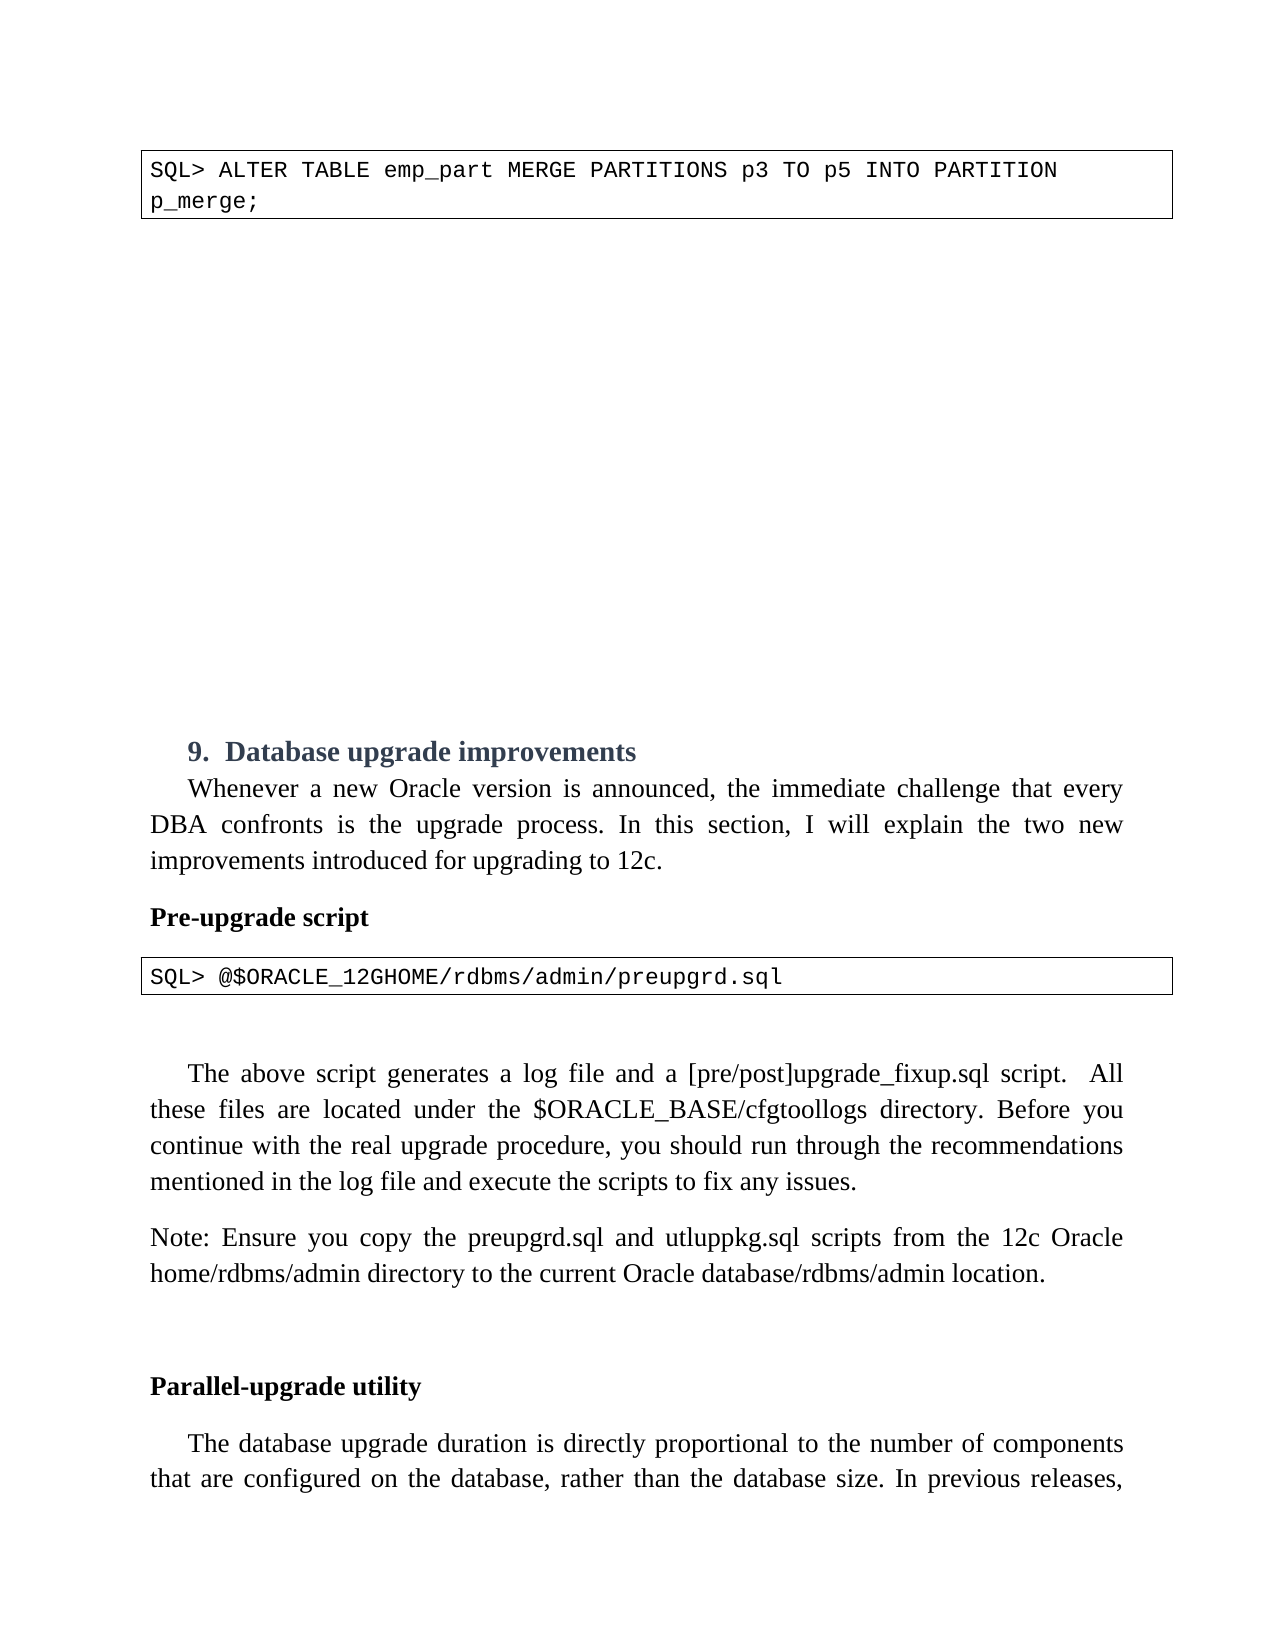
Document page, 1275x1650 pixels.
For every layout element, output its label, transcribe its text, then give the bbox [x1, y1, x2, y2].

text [150, 1427, 1125, 1493]
subtitle Database upgrade improvements [187, 734, 1125, 768]
text Pre-upgrade script [150, 901, 1125, 932]
text The above script generates a log file and a [pre/post]upgrade_fixup.sql script. All these files are located under the $ORACLE_BASE/cfgtoollogs directory. Before you continue with the real upgrade procedure, you should run through the recommendations mentioned in the log file and execute the scripts to fix any issues. [150, 1057, 1125, 1196]
text SQL> @$ORACLE_12GHOME/rdbms/admin/preupgrd.sql [142, 958, 1172, 994]
text Whenever a new Oracle version is announced, the immediate challenge that every DBA confronts is the upgrade process. In this section, I will explain the two new improvements introduced for upgrading to 12c. [150, 773, 1125, 875]
text Note: Ensure you copy the preupgrd.sql and utluppkg.sql scripts from the 12c Oracle home/rdbms/admin directory to the current Oracle database/rdbms/admin location. [150, 1221, 1125, 1288]
text SQL> ALTER TABLE emp_part MERGE PARTITIONS p3 TO p5 INTO PARTITION p_merge; [142, 151, 1172, 218]
text Parallel-upgrade utility [150, 1370, 1125, 1401]
